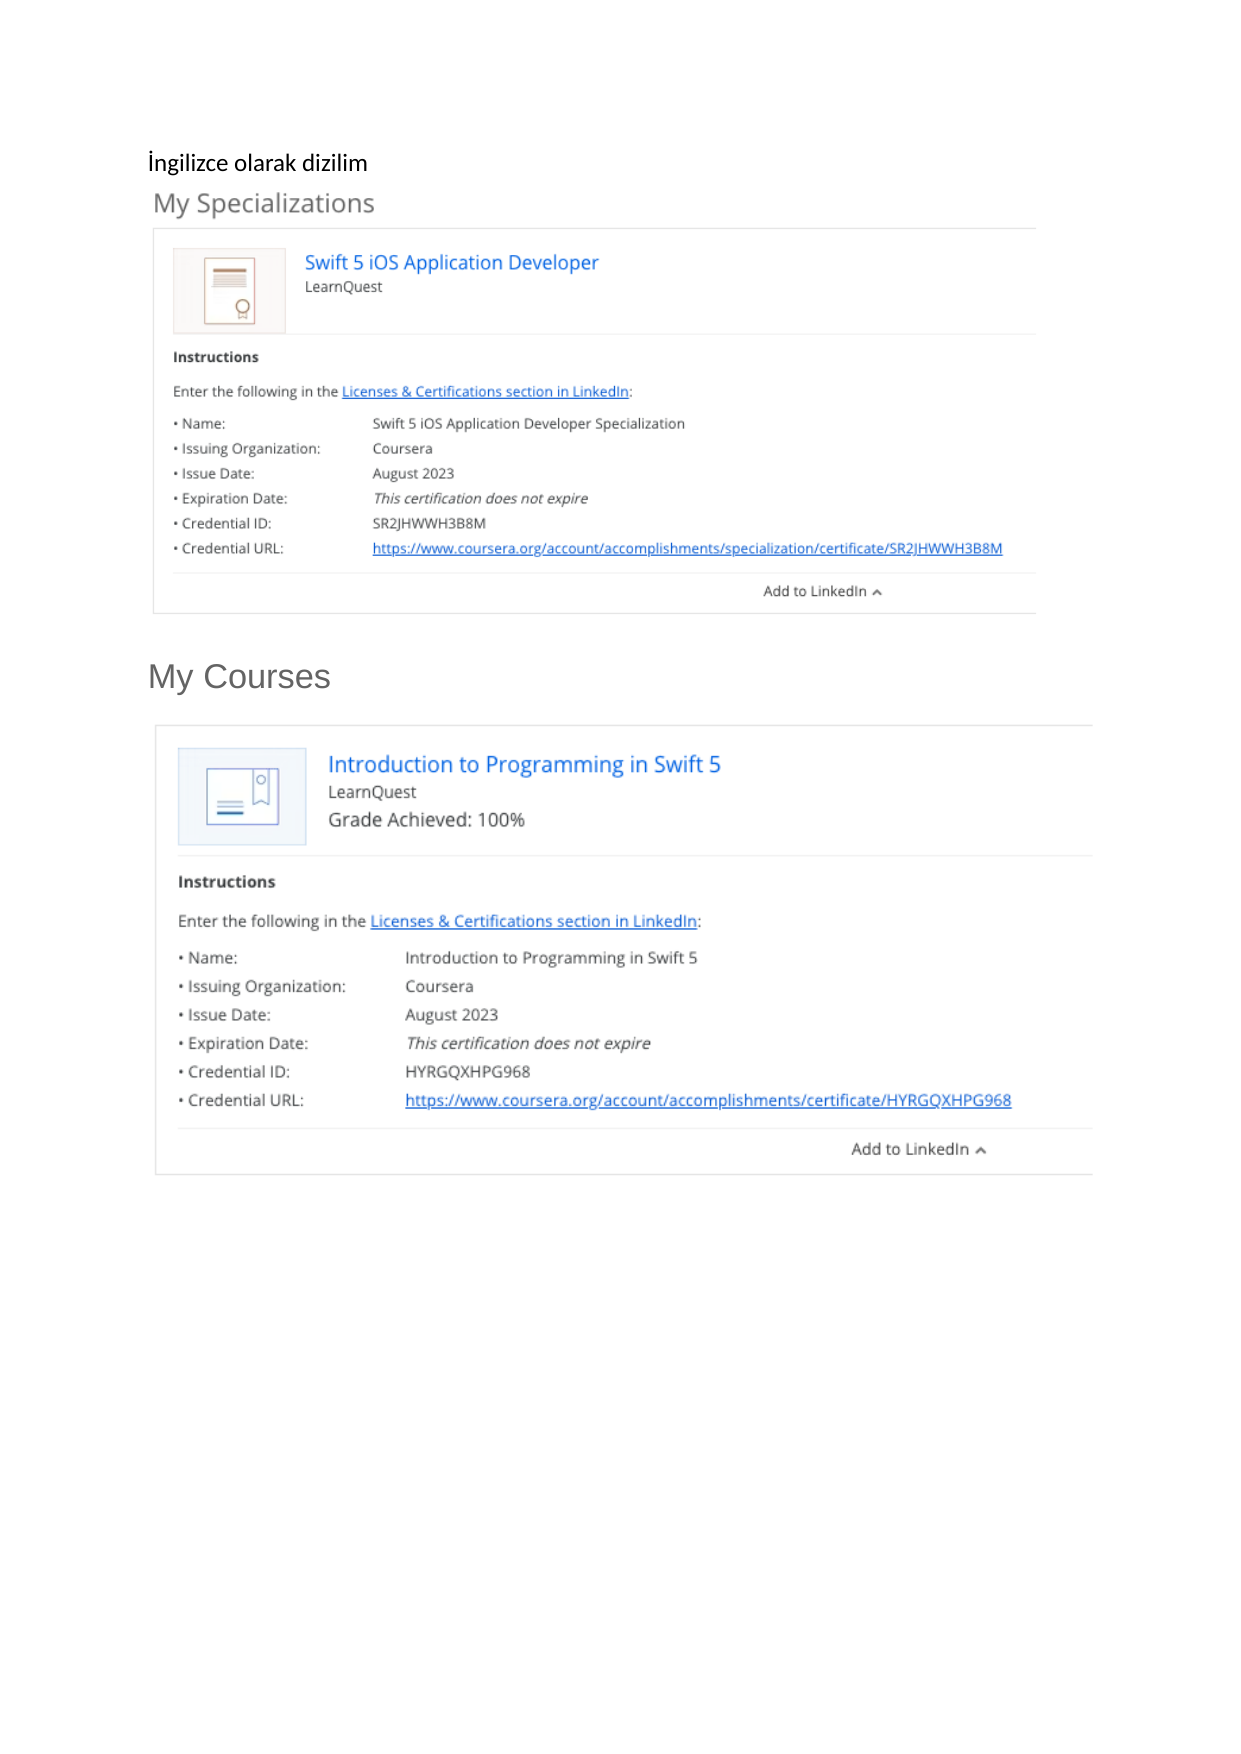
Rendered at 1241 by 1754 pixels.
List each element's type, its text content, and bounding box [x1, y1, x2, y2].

text İngilizce olarak dizilim [148, 148, 1093, 178]
picture [147, 178, 1037, 626]
subtitle My Courses [148, 656, 1093, 695]
picture [147, 711, 1093, 1193]
